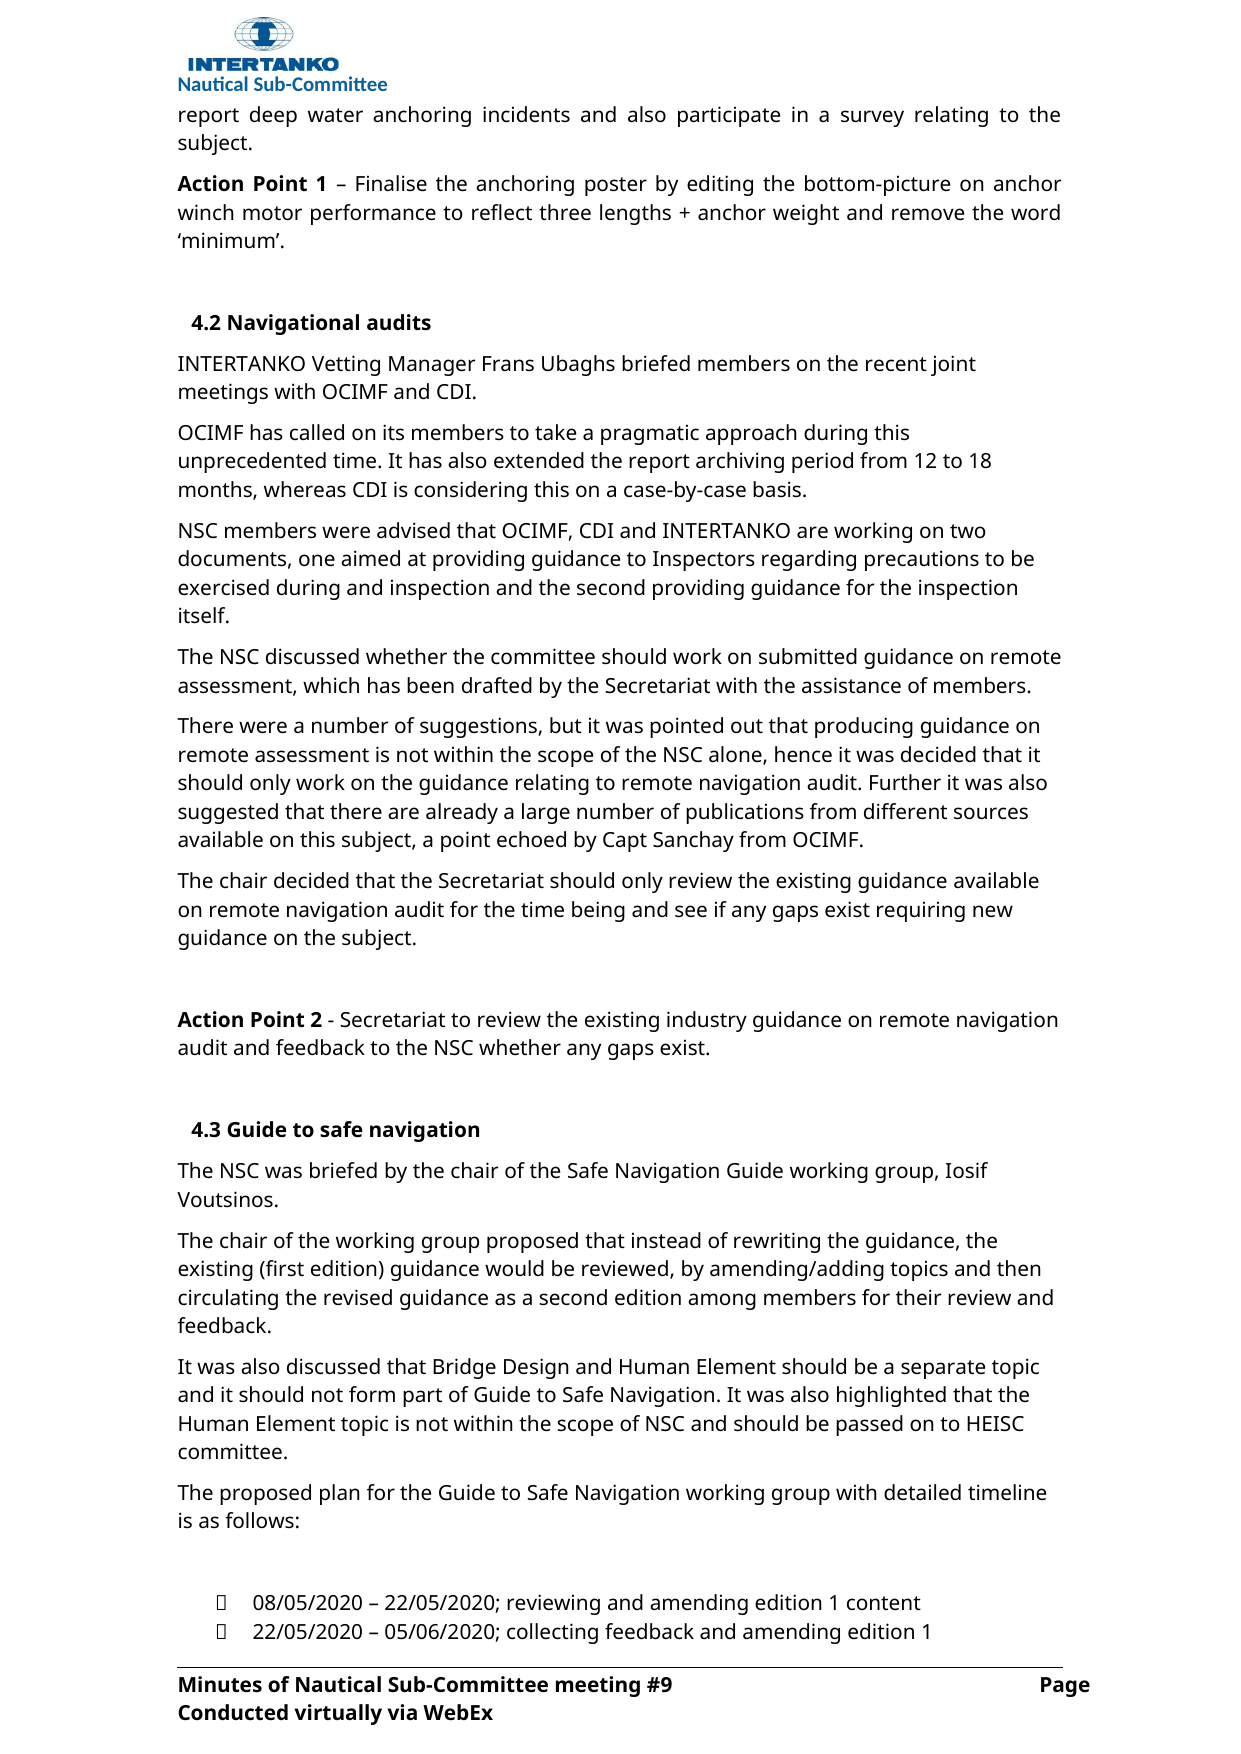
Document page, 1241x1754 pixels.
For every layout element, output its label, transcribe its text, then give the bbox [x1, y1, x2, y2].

text Action Point 2 - Secretariat to review the existing industry guidance on remote navigation audit and feedback to the NSC whether any gaps exist. [177, 1005, 1063, 1062]
text It was also discussed that Bridge Design and Human Element should be a separate topic and it should not form part of Guide to Safe Navigation. It was also highlighted that the Human Element topic is not within the scope of NSC and should be passed on to HEISC committee. [177, 1352, 1063, 1466]
text INTERTANKO Vetting Manager Frans Ubaghs briefed members on the recent joint meetings with OCIMF and CDI. [177, 349, 1063, 406]
text There were a number of suggestions, but it was pointed out that producing guidance on remote assessment is not within the scope of the NSC alone, hence it was decided that it should only work on the guidance relating to remote navigation audit. Further it was also suggested that there are already a large number of publications from different sources available on this subject, a point echoed by Capt Sanchay from OCIMF. [177, 712, 1063, 854]
subtitle 4.3 Guide to safe navigation [177, 1115, 1063, 1144]
list 22/05/2020 – 05/06/2020; collecting feedback and amending edition 1 [215, 1617, 1063, 1645]
list 08/05/2020 – 22/05/2020; reviewing and amending edition 1 content [215, 1588, 1063, 1617]
text The chair decided that the Secretariat should only review the existing guidance available on remote navigation audit for the time being and see if any gaps exist requiring new guidance on the subject. [177, 866, 1063, 952]
text The NSC discussed whether the committee should work on submitted guidance on remote assessment, which has been drafted by the Secretariat with the assistance of members. [177, 642, 1063, 699]
text NSC members were advised that OCIMF, CDI and INTERTANKO are working on two documents, one aimed at providing guidance to Inspectors regarding precautions to be exercised during and inspection and the second providing guidance for the inspection itself. [177, 516, 1063, 630]
subtitle 4.2 Navigational audits [177, 308, 1063, 336]
text The proposed plan for the Guide to Safe Navigation working group with detailed timeline is as follows: [177, 1478, 1063, 1535]
text The NSC was briefed by the chair of the Safe Navigation Guide working group, Iosif Voutsinos. [177, 1156, 1063, 1213]
text The chair of the working group proposed that instead of rewriting the guidance, the existing (first edition) guidance would be reviewed, by amending/adding topics and then circulating the revised guidance as a second edition among members for their review and feedback. [177, 1226, 1063, 1339]
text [177, 100, 1063, 157]
text Action Point 1 – Finalise the anchoring poster by editing the bottom-picture on anchor winch motor performance to reflect three lengths + anchor weight and remove the word ‘minimum’. [177, 169, 1063, 254]
picture [188, 17, 339, 71]
text OCIMF has called on its members to take a pragmatic approach during this unprecedented time. It has also extended the report archiving period from 12 to 18 months, whereas CDI is considering this on a case-by-case basis. [177, 418, 1063, 503]
